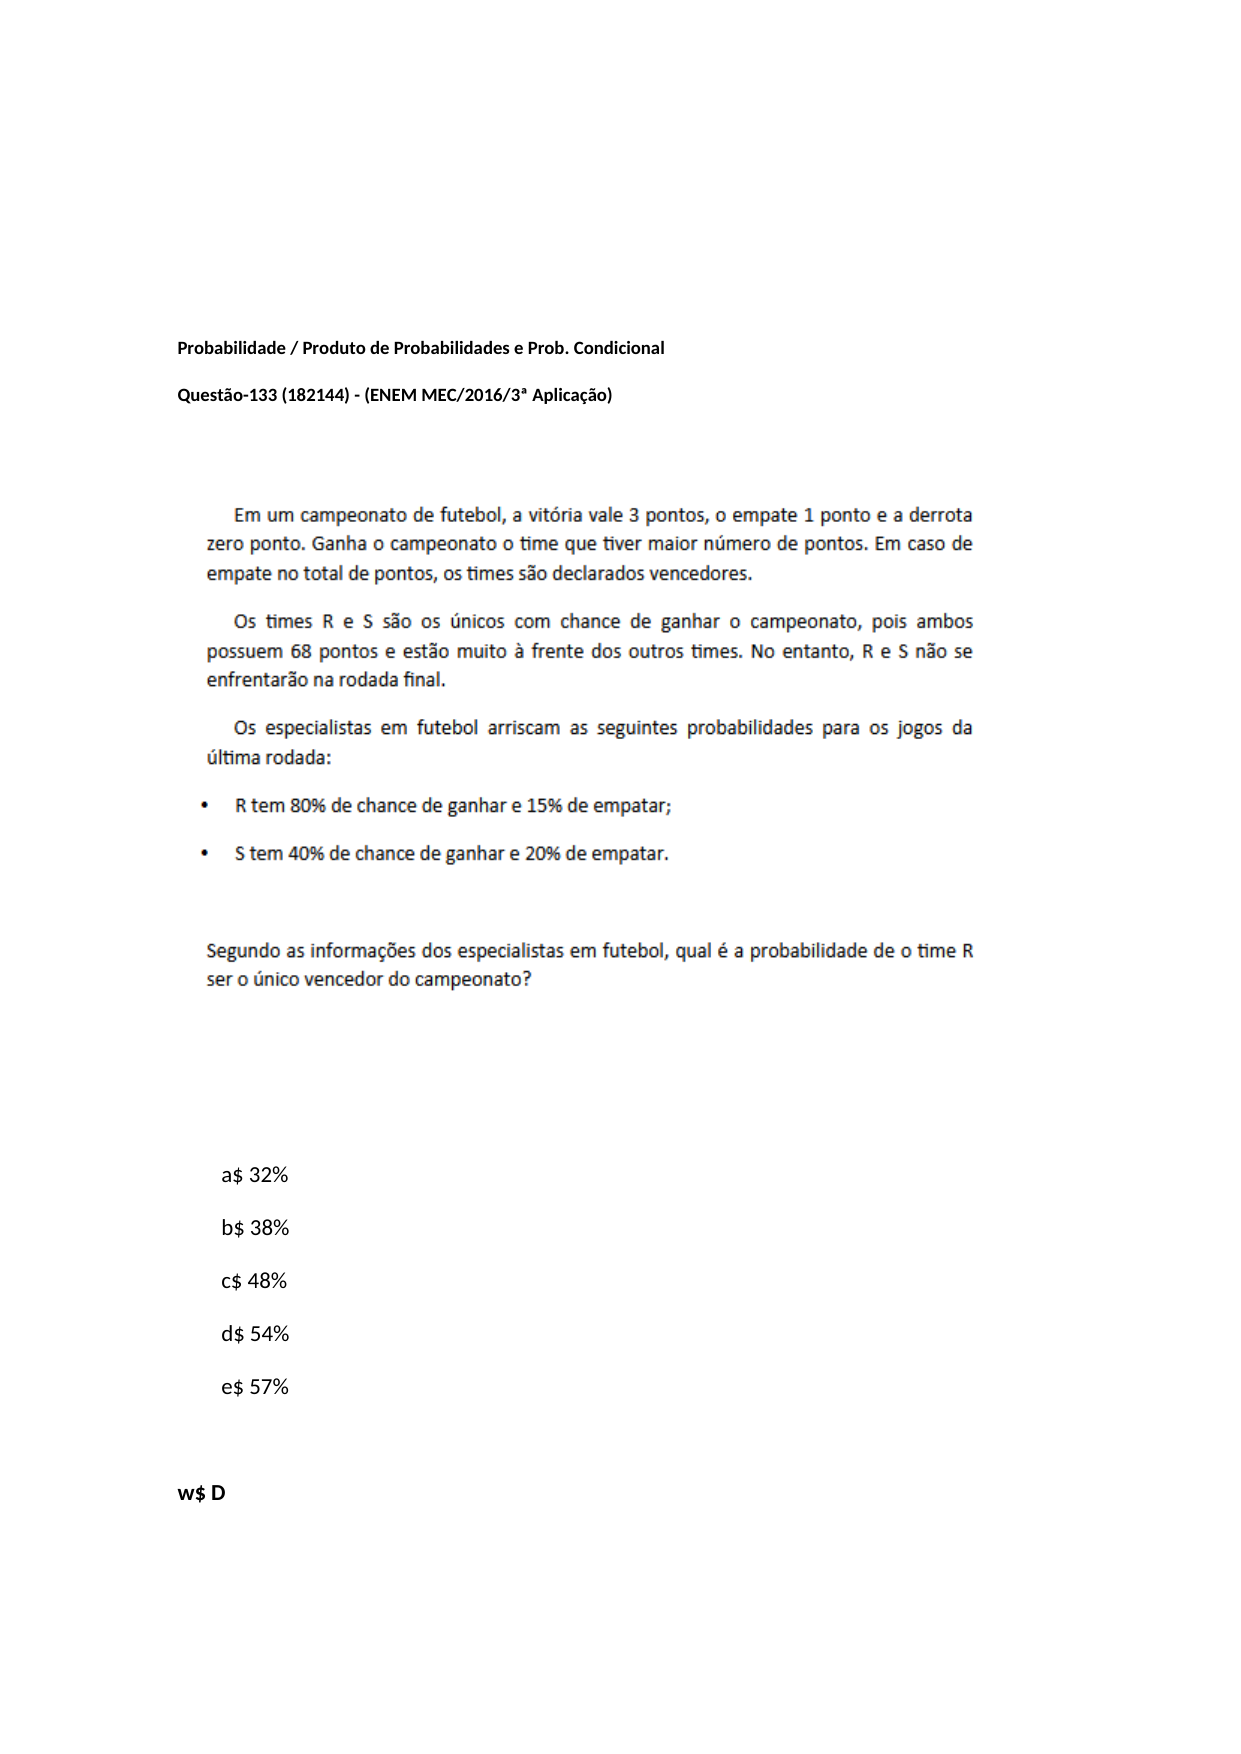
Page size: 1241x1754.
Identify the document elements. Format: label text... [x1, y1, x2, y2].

text a$ 32% [221, 1160, 1063, 1188]
text b$ 38% [221, 1213, 1063, 1241]
text d$ 54% [221, 1319, 1063, 1347]
text w$ D [177, 1478, 1063, 1506]
picture [172, 462, 1015, 1025]
text e$ 57% [221, 1372, 1063, 1400]
text c$ 48% [221, 1266, 1063, 1294]
text Questão-133 (182144) - (ENEM MEC/2016/3ª Aplicação) [177, 383, 1063, 406]
text Probabilidade / Produto de Probabilidades e Prob. Condicional [177, 336, 1063, 359]
